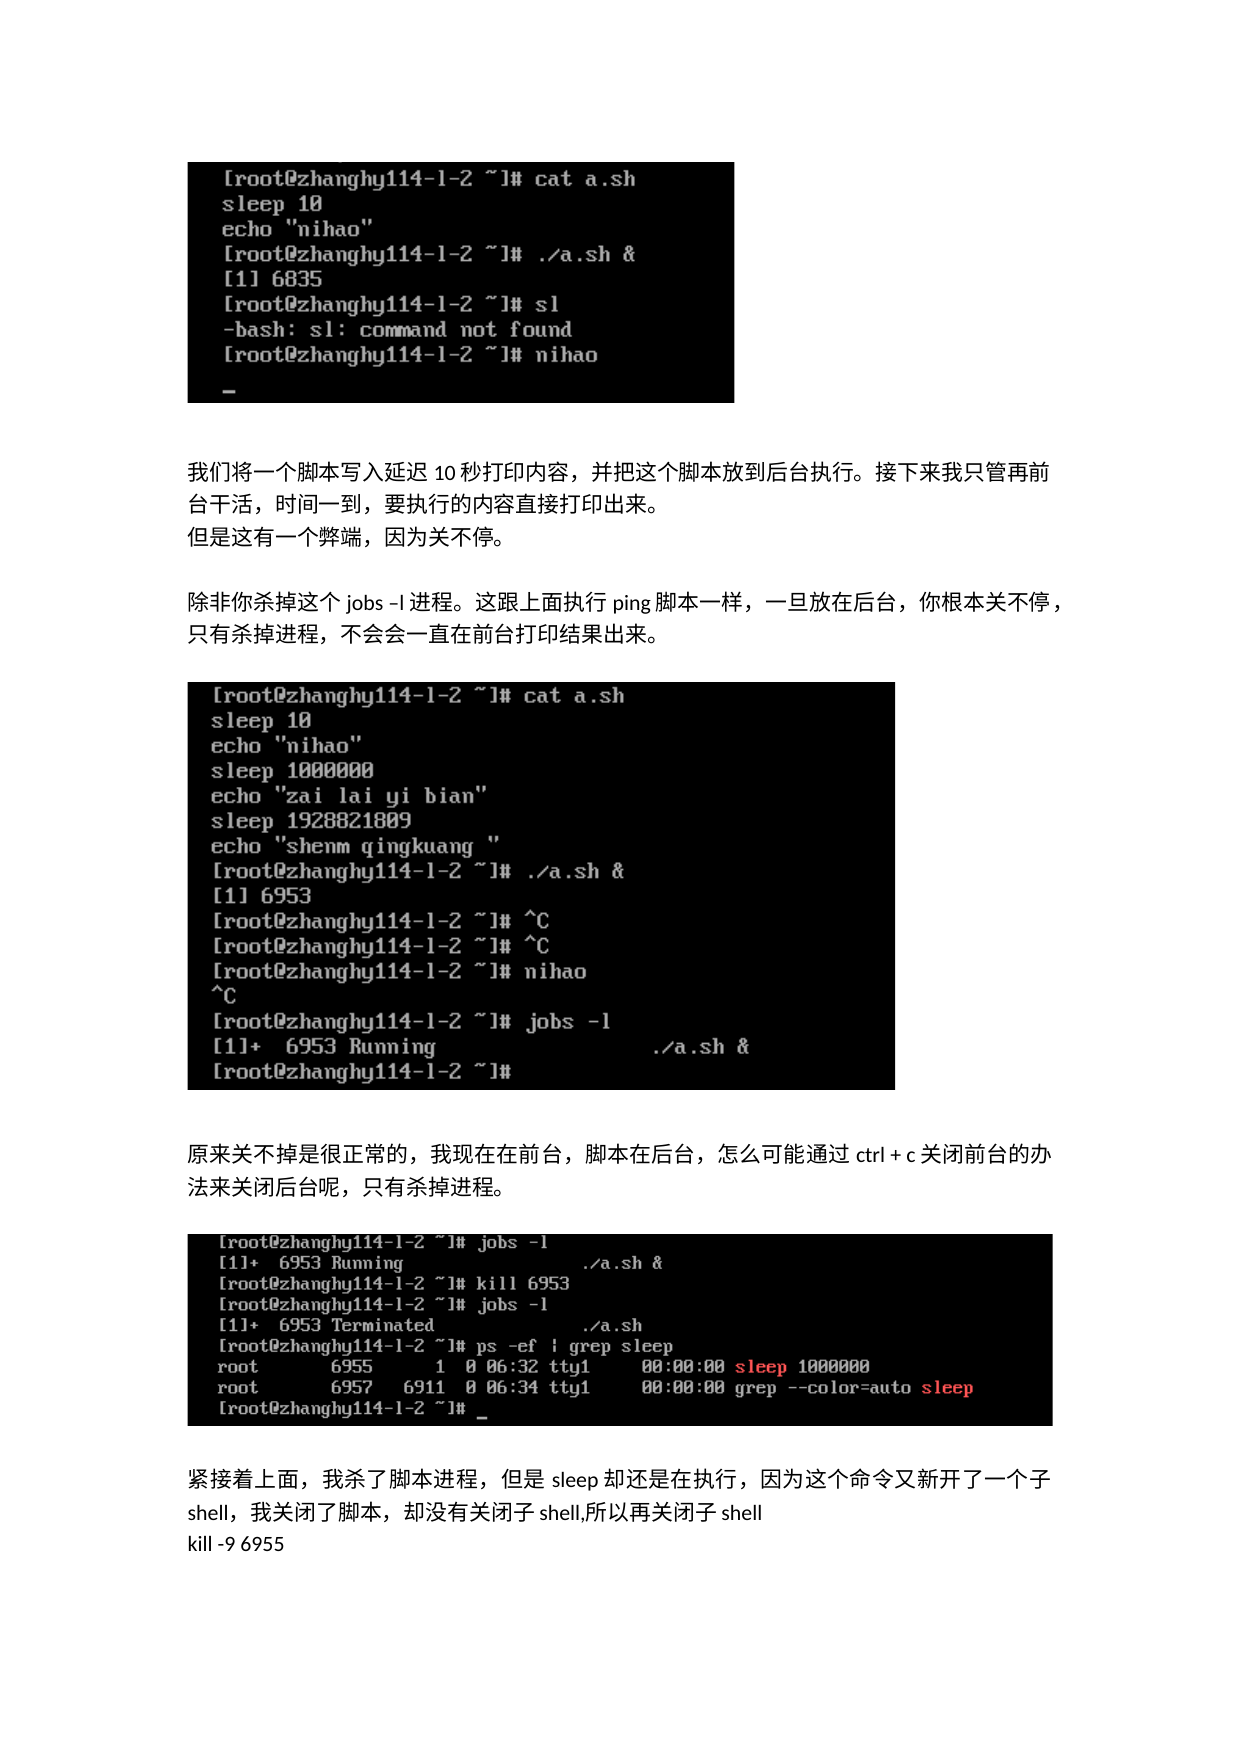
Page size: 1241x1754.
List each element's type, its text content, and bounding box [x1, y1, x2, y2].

text 除非你杀掉这个jobs –l 进程。这跟上面执行ping脚本一样，一旦放在后台，你根本关不停，只有杀掉进程，不会会一直在前台打印结果出来。 [187, 584, 1053, 649]
picture [187, 1234, 1053, 1426]
text kill -9 6955 [187, 1527, 1053, 1559]
text 紧接着上面，我杀了脚本进程，但是sleep却还是在执行，因为这个命令又新开了一个子shell，我关闭了脚本，却没有关闭子shell,所以再关闭子shell [187, 1462, 1053, 1527]
picture [187, 682, 896, 1090]
text 我们将一个脚本写入延迟10秒打印内容，并把这个脚本放到后台执行。接下来我只管再前台干活，时间一到，要执行的内容直接打印出来。 [187, 454, 1053, 519]
picture [187, 162, 735, 403]
text 但是这有一个弊端，因为关不停。 [187, 519, 1053, 552]
text 原来关不掉是很正常的，我现在在前台，脚本在后台，怎么可能通过ctrl + c关闭前台的办法来关闭后台呢，只有杀掉进程。 [187, 1137, 1053, 1202]
